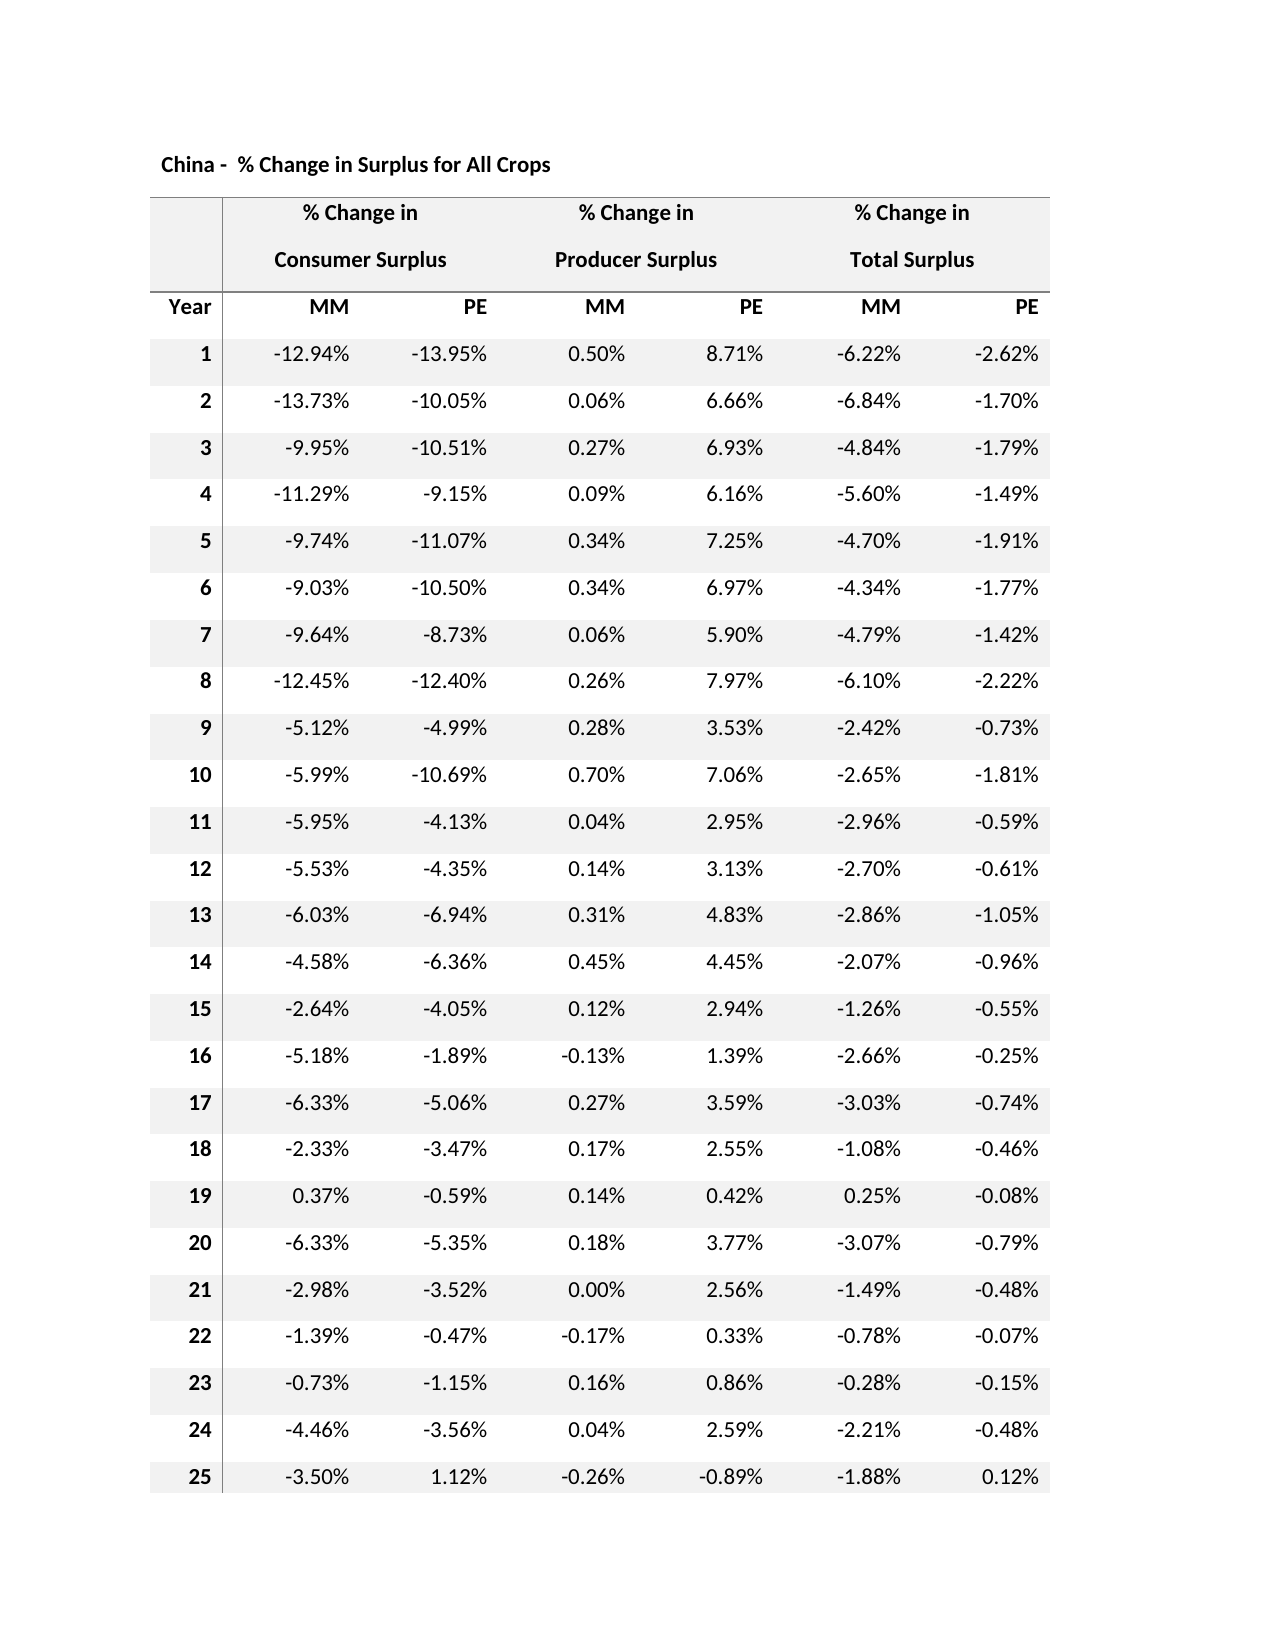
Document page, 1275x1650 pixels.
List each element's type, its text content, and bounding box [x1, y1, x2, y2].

table_cell 7.97% [636, 667, 774, 713]
table_cell -1.79% [912, 433, 1050, 479]
table_cell -1.42% [912, 620, 1050, 667]
table_cell -4.05% [360, 994, 498, 1041]
table_cell -0.55% [912, 994, 1050, 1041]
table_cell -0.08% [912, 1181, 1050, 1228]
table_cell -5.60% [774, 480, 912, 526]
table_cell -1.08% [774, 1134, 912, 1181]
table_cell 6.97% [636, 573, 774, 620]
table_cell -6.33% [223, 1228, 360, 1275]
table_cell % Change in Total Surplus [774, 198, 1050, 291]
table_cell 20 [150, 1228, 222, 1275]
table_cell -10.50% [360, 573, 498, 620]
table_cell -0.96% [912, 947, 1050, 994]
table_cell 21 [150, 1275, 222, 1321]
table_cell % Change in Producer Surplus [498, 198, 774, 291]
table_cell 2.55% [636, 1134, 774, 1181]
table_cell -4.13% [360, 807, 498, 854]
table_cell [150, 198, 222, 291]
table_cell -4.46% [223, 1415, 360, 1462]
table_cell -1.91% [912, 526, 1050, 573]
table_cell 0.04% [498, 807, 636, 854]
table_cell -0.46% [912, 1134, 1050, 1181]
table_cell MM [223, 293, 360, 339]
table_cell -0.73% [223, 1368, 360, 1415]
table_cell 3.13% [636, 854, 774, 901]
table_cell 1.12% [360, 1462, 498, 1493]
table_cell 0.09% [498, 480, 636, 526]
table_cell 2.56% [636, 1275, 774, 1321]
table_cell 2.59% [636, 1415, 774, 1462]
table_cell -2.66% [774, 1041, 912, 1088]
table_cell -1.26% [774, 994, 912, 1041]
table_cell 0.34% [498, 573, 636, 620]
table_cell -5.06% [360, 1088, 498, 1134]
table_cell 22 [150, 1321, 222, 1368]
table_cell 2.95% [636, 807, 774, 854]
table_cell MM [498, 293, 636, 339]
table_cell 0.31% [498, 901, 636, 947]
table_cell -2.62% [912, 339, 1050, 386]
table_cell 0.16% [498, 1368, 636, 1415]
table_cell -6.03% [223, 901, 360, 947]
table_cell 7.25% [636, 526, 774, 573]
table_cell 1 [150, 339, 222, 386]
table_cell -12.40% [360, 667, 498, 713]
table_cell -1.81% [912, 760, 1050, 807]
table_cell -3.07% [774, 1228, 912, 1275]
table_cell -1.77% [912, 573, 1050, 620]
table_cell -0.28% [774, 1368, 912, 1415]
table_cell -9.15% [360, 480, 498, 526]
table_cell -5.99% [223, 760, 360, 807]
table_cell 1.39% [636, 1041, 774, 1088]
table_cell -0.17% [498, 1321, 636, 1368]
table_cell 0.12% [912, 1462, 1050, 1493]
table_cell -12.94% [223, 339, 360, 386]
table_cell 0.86% [636, 1368, 774, 1415]
table_cell 14 [150, 947, 222, 994]
table_cell -5.95% [223, 807, 360, 854]
table_cell 7 [150, 620, 222, 667]
table_cell 15 [150, 994, 222, 1041]
table_cell -2.96% [774, 807, 912, 854]
table_cell -2.42% [774, 714, 912, 760]
table_cell -9.03% [223, 573, 360, 620]
table_cell MM [774, 293, 912, 339]
table_cell -4.35% [360, 854, 498, 901]
table_cell 0.14% [498, 854, 636, 901]
table_cell 6.16% [636, 480, 774, 526]
table_cell -5.53% [223, 854, 360, 901]
table_cell 0.37% [223, 1181, 360, 1228]
table_cell -0.13% [498, 1041, 636, 1088]
table_cell 18 [150, 1134, 222, 1181]
table_cell 2 [150, 386, 222, 433]
table_cell -3.03% [774, 1088, 912, 1134]
table_cell 0.18% [498, 1228, 636, 1275]
table_cell 6 [150, 573, 222, 620]
table_header China - % Change in Surplus for All Crops [150, 150, 1050, 197]
table_cell -9.64% [223, 620, 360, 667]
table_cell 9 [150, 714, 222, 760]
table_cell -0.59% [912, 807, 1050, 854]
table_cell 3.59% [636, 1088, 774, 1134]
table_cell 23 [150, 1368, 222, 1415]
table_cell PE [636, 293, 774, 339]
table_cell -2.65% [774, 760, 912, 807]
table_cell -1.39% [223, 1321, 360, 1368]
table_cell -12.45% [223, 667, 360, 713]
table_cell 3 [150, 433, 222, 479]
table_cell -0.61% [912, 854, 1050, 901]
table_cell -3.50% [223, 1462, 360, 1493]
table_cell PE [912, 293, 1050, 339]
table_cell 4 [150, 480, 222, 526]
table_cell 10 [150, 760, 222, 807]
table_cell 0.06% [498, 386, 636, 433]
table_cell -0.07% [912, 1321, 1050, 1368]
table_cell 6.93% [636, 433, 774, 479]
table_cell -10.69% [360, 760, 498, 807]
table_cell 5.90% [636, 620, 774, 667]
table_cell 0.25% [774, 1181, 912, 1228]
table_cell -6.10% [774, 667, 912, 713]
table_cell -0.47% [360, 1321, 498, 1368]
table_cell 12 [150, 854, 222, 901]
table_cell 19 [150, 1181, 222, 1228]
table_cell -4.99% [360, 714, 498, 760]
table_cell -1.49% [774, 1275, 912, 1321]
table_cell 6.66% [636, 386, 774, 433]
table_cell -8.73% [360, 620, 498, 667]
table_cell 0.26% [498, 667, 636, 713]
table_cell -0.73% [912, 714, 1050, 760]
table_cell 3.53% [636, 714, 774, 760]
table_cell -3.52% [360, 1275, 498, 1321]
table_cell 2.94% [636, 994, 774, 1041]
table_cell -0.59% [360, 1181, 498, 1228]
table_cell 16 [150, 1041, 222, 1088]
table_cell 0.06% [498, 620, 636, 667]
table_cell -5.18% [223, 1041, 360, 1088]
table_cell 11 [150, 807, 222, 854]
table_cell -0.89% [636, 1462, 774, 1493]
table_cell -0.26% [498, 1462, 636, 1493]
table_cell -4.58% [223, 947, 360, 994]
table_cell 8 [150, 667, 222, 713]
table_cell 0.70% [498, 760, 636, 807]
table_cell -9.74% [223, 526, 360, 573]
table_cell -5.12% [223, 714, 360, 760]
table_cell -5.35% [360, 1228, 498, 1275]
table_cell -2.21% [774, 1415, 912, 1462]
table_cell -1.15% [360, 1368, 498, 1415]
table_cell -3.47% [360, 1134, 498, 1181]
table_cell -13.73% [223, 386, 360, 433]
table_cell 24 [150, 1415, 222, 1462]
table_cell -13.95% [360, 339, 498, 386]
table_cell 0.45% [498, 947, 636, 994]
table_cell -2.33% [223, 1134, 360, 1181]
table_cell -6.33% [223, 1088, 360, 1134]
table_cell 0.27% [498, 1088, 636, 1134]
table_cell -6.36% [360, 947, 498, 994]
table_cell PE [360, 293, 498, 339]
table_cell 4.83% [636, 901, 774, 947]
table_cell 0.27% [498, 433, 636, 479]
table_cell -1.88% [774, 1462, 912, 1493]
table_cell -2.64% [223, 994, 360, 1041]
table_cell -6.94% [360, 901, 498, 947]
table_cell -0.48% [912, 1275, 1050, 1321]
table_cell -4.84% [774, 433, 912, 479]
table_cell 0.50% [498, 339, 636, 386]
table_cell -0.15% [912, 1368, 1050, 1415]
table_cell 0.14% [498, 1181, 636, 1228]
table_cell -0.79% [912, 1228, 1050, 1275]
table_cell 0.17% [498, 1134, 636, 1181]
table_cell -1.89% [360, 1041, 498, 1088]
table_cell 5 [150, 526, 222, 573]
table_cell -0.74% [912, 1088, 1050, 1134]
table_cell -0.78% [774, 1321, 912, 1368]
table_cell -0.48% [912, 1415, 1050, 1462]
table_cell 0.42% [636, 1181, 774, 1228]
table_cell -6.84% [774, 386, 912, 433]
table_cell -2.86% [774, 901, 912, 947]
table_cell 25 [150, 1462, 222, 1493]
table_cell Year [150, 293, 222, 339]
table_cell -4.34% [774, 573, 912, 620]
table_cell 13 [150, 901, 222, 947]
table_cell -3.56% [360, 1415, 498, 1462]
table_cell -4.79% [774, 620, 912, 667]
table_cell -0.25% [912, 1041, 1050, 1088]
table_cell -1.70% [912, 386, 1050, 433]
table_cell 0.00% [498, 1275, 636, 1321]
table_cell 0.34% [498, 526, 636, 573]
table_cell -2.07% [774, 947, 912, 994]
table_cell % Change in Consumer Surplus [223, 198, 498, 291]
table_cell 0.04% [498, 1415, 636, 1462]
table_cell 0.12% [498, 994, 636, 1041]
table_cell -6.22% [774, 339, 912, 386]
table_cell -10.51% [360, 433, 498, 479]
table_cell 3.77% [636, 1228, 774, 1275]
table_cell -11.07% [360, 526, 498, 573]
table_cell 4.45% [636, 947, 774, 994]
table_cell -11.29% [223, 480, 360, 526]
table_cell -4.70% [774, 526, 912, 573]
table_cell -9.95% [223, 433, 360, 479]
table_cell -10.05% [360, 386, 498, 433]
table_cell 0.28% [498, 714, 636, 760]
table_cell 17 [150, 1088, 222, 1134]
table_cell -2.70% [774, 854, 912, 901]
table_cell -2.22% [912, 667, 1050, 713]
table_cell 7.06% [636, 760, 774, 807]
table_cell 8.71% [636, 339, 774, 386]
table_cell -1.05% [912, 901, 1050, 947]
table_cell -2.98% [223, 1275, 360, 1321]
table_cell -1.49% [912, 480, 1050, 526]
table_cell 0.33% [636, 1321, 774, 1368]
